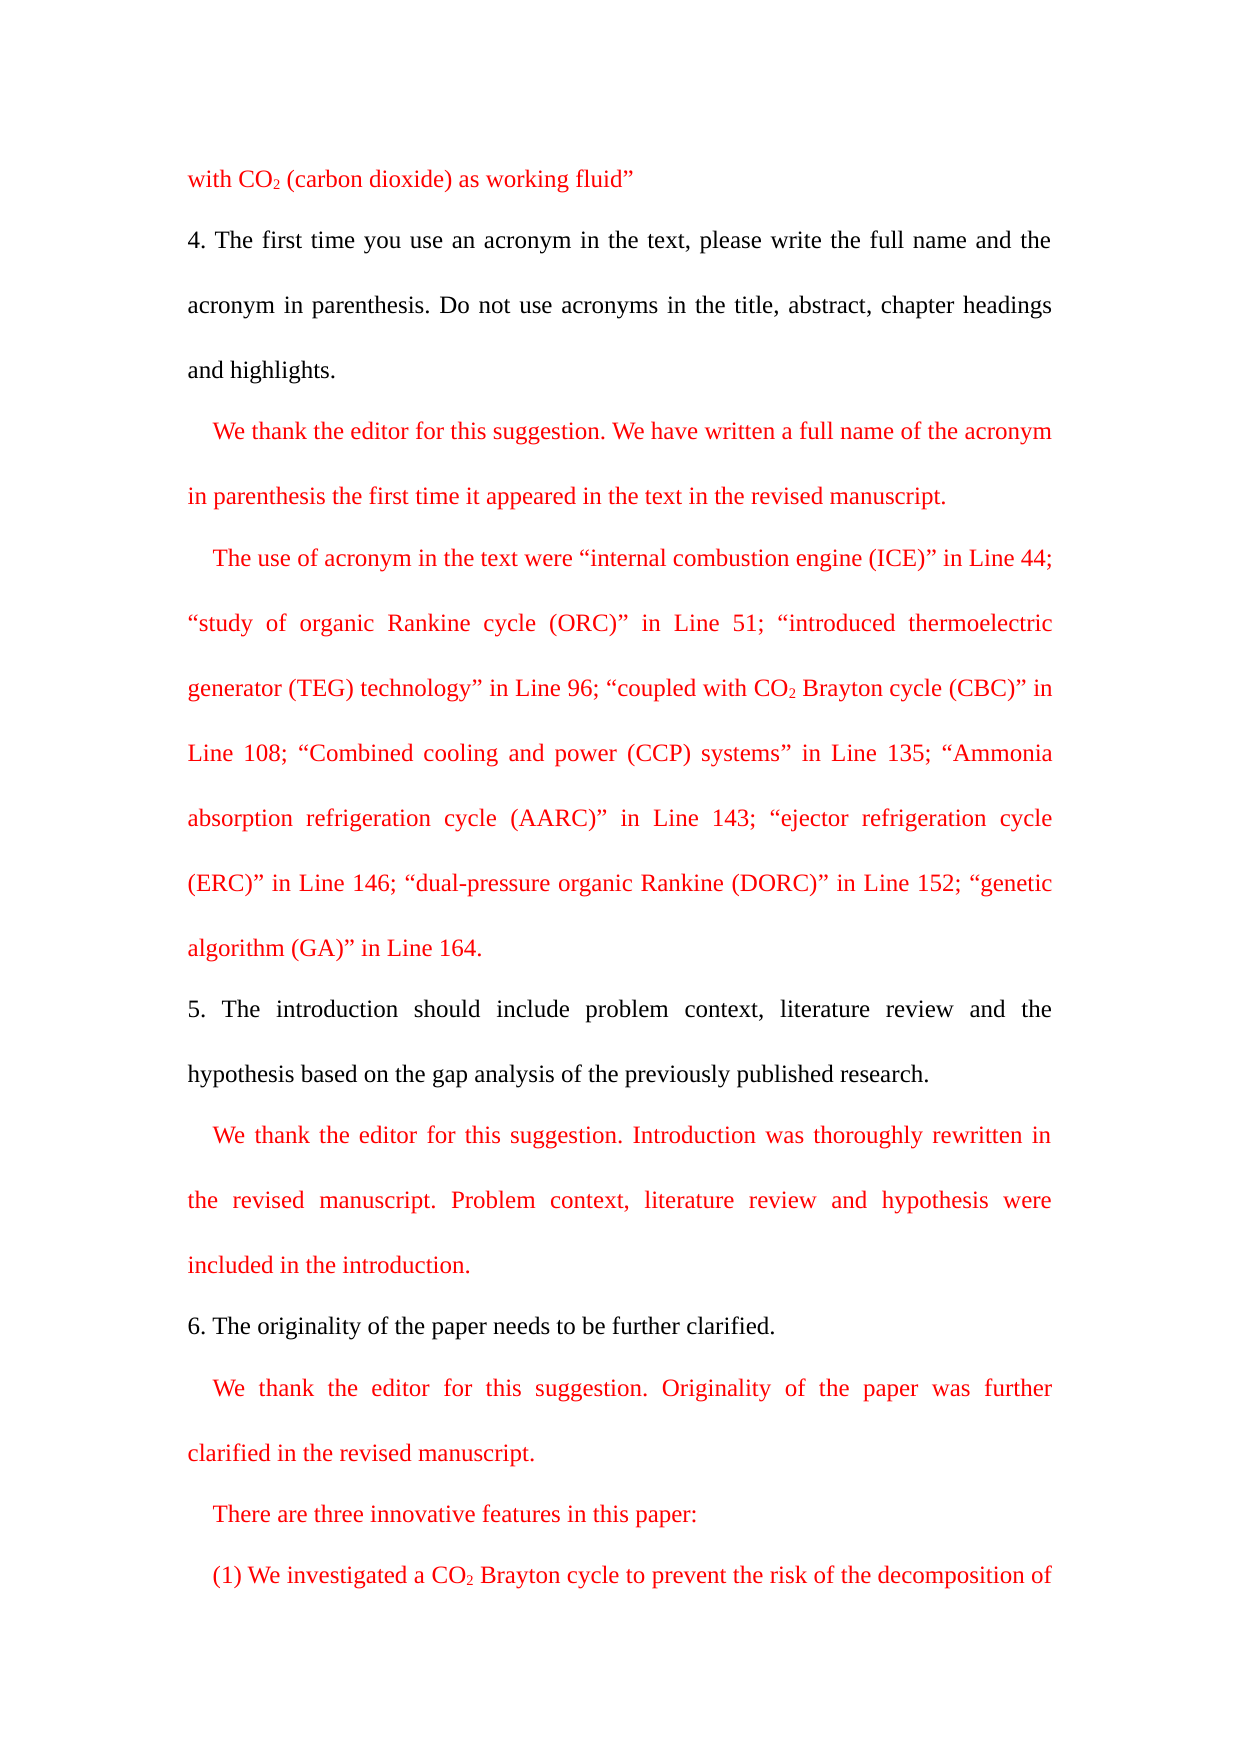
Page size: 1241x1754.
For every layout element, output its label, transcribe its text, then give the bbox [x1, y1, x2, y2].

text We thank the editor for this suggestion. Introduction was thoroughly rewritten in the revised manuscript. Problem context, literature review and hypothesis were included in the introduction. [187, 1118, 1053, 1281]
text We thank the editor for this suggestion. We have written a full name of the acronym in parenthesis the first time it appeared in the text in the revised manuscript. [187, 414, 1053, 512]
text There are three innovative features in this paper: [187, 1497, 1053, 1529]
text 6. The originality of the paper needs to be further clarified. [187, 1309, 1053, 1342]
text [187, 162, 1053, 194]
text 4. The first time you use an acronym in the text, please write the full name and the acronym in parenthesis. Do not use acronyms in the title, abstract, chapter headings and highlights. [187, 223, 1053, 386]
text We thank the editor for this suggestion. Originality of the paper was further clarified in the revised manuscript. [187, 1371, 1053, 1468]
text 5. The introduction should include problem context, literature review and the hypothesis based on the gap analysis of the previously published research. [187, 992, 1053, 1089]
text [187, 1558, 1053, 1591]
text The use of acronym in the text were “internal combustion engine (ICE)” in Line 44; “study of organic Rankine cycle (ORC)” in Line 51; “introduced thermoelectric generator (TEG) technology” in Line 96; “coupled with CO2 Brayton cycle (CBC)” in Line 108; “Combined cooling and power (CCP) systems” in Line 135; “Ammonia absorption refrigeration cycle (AARC)” in Line 143; “ejector refrigeration cycle (ERC)” in Line 146; “dual-pressure organic Rankine (DORC)” in Line 152; “genetic algorithm (GA)” in Line 164. [187, 541, 1053, 963]
